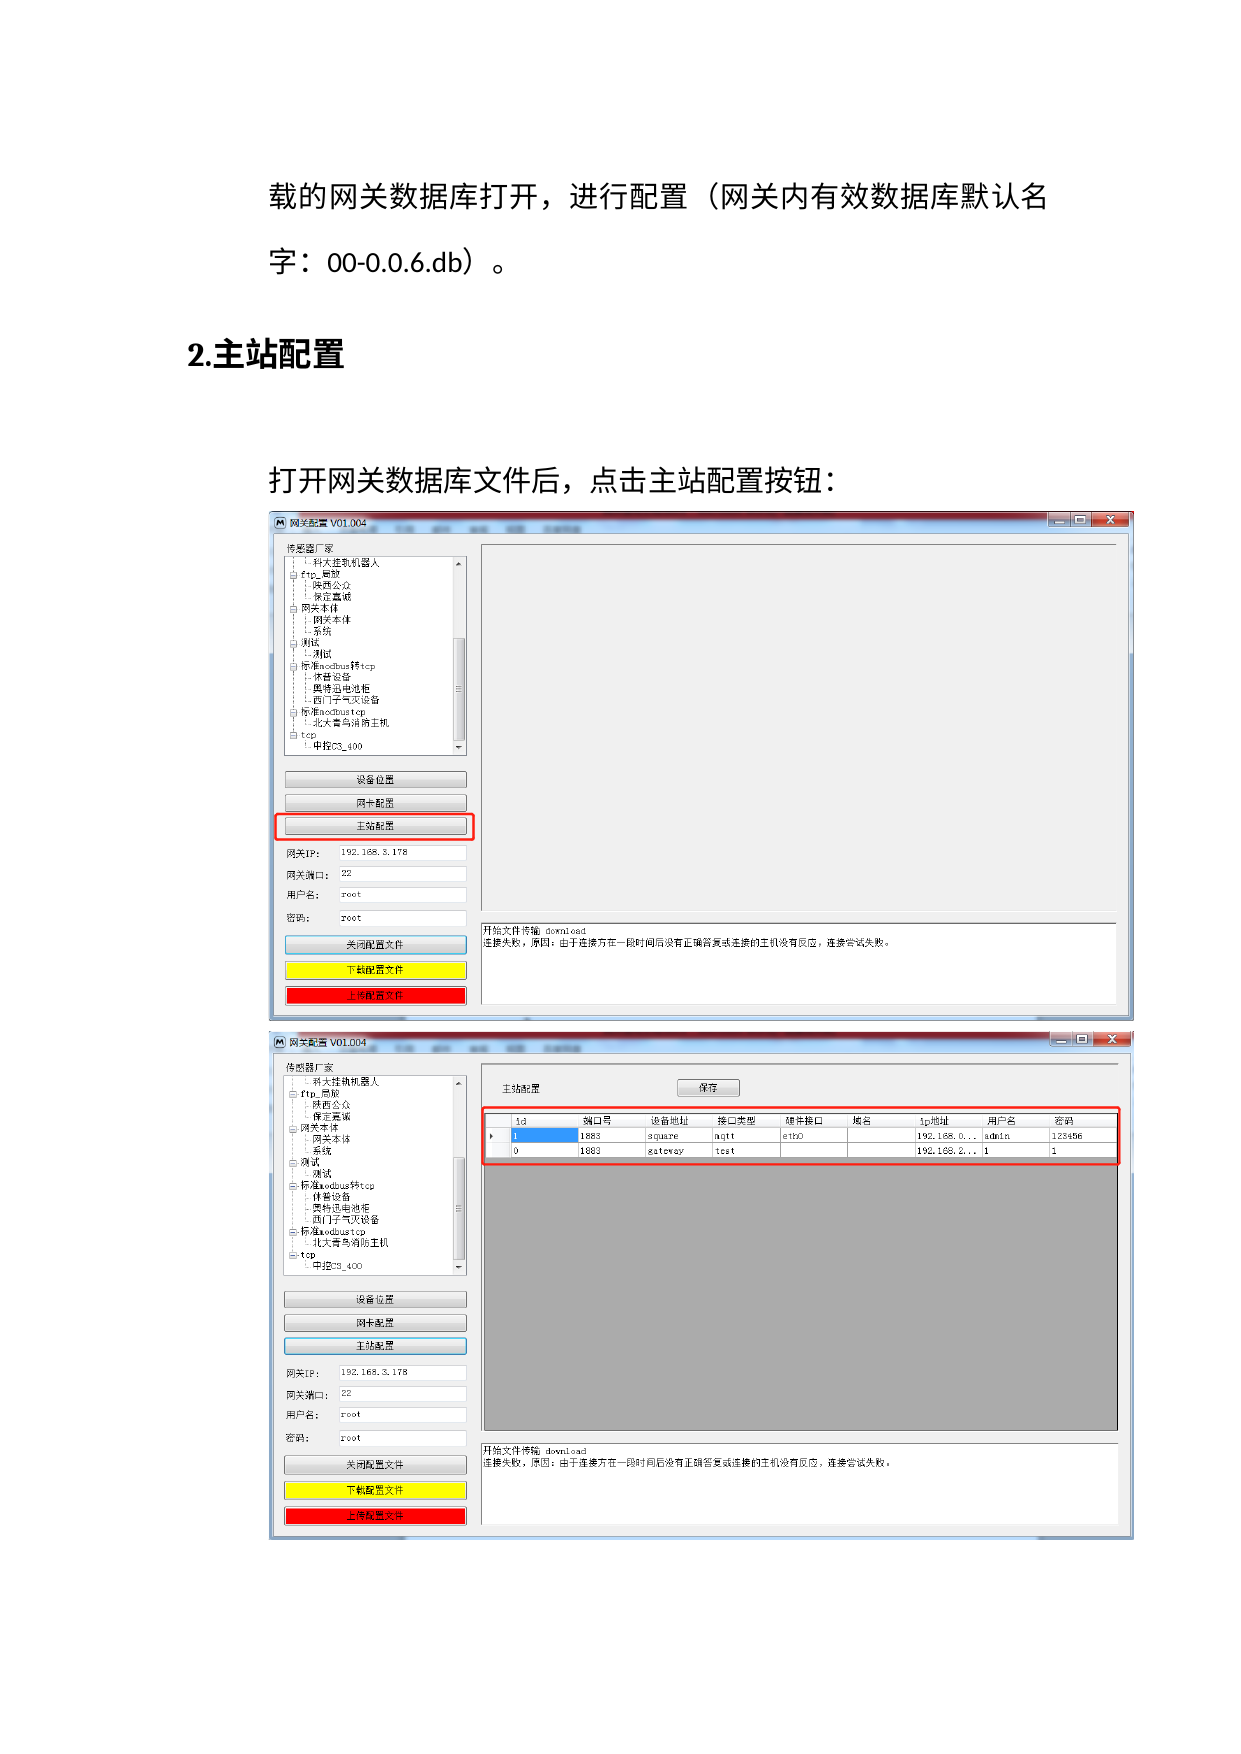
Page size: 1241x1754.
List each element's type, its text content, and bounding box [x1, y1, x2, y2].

list 打开网关数据库文件后，点击主站配置按钮： [269, 446, 1053, 511]
picture [268, 1031, 1134, 1540]
picture [268, 511, 1134, 1021]
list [269, 162, 1053, 292]
subtitle 2.主站配置 [187, 319, 1053, 384]
